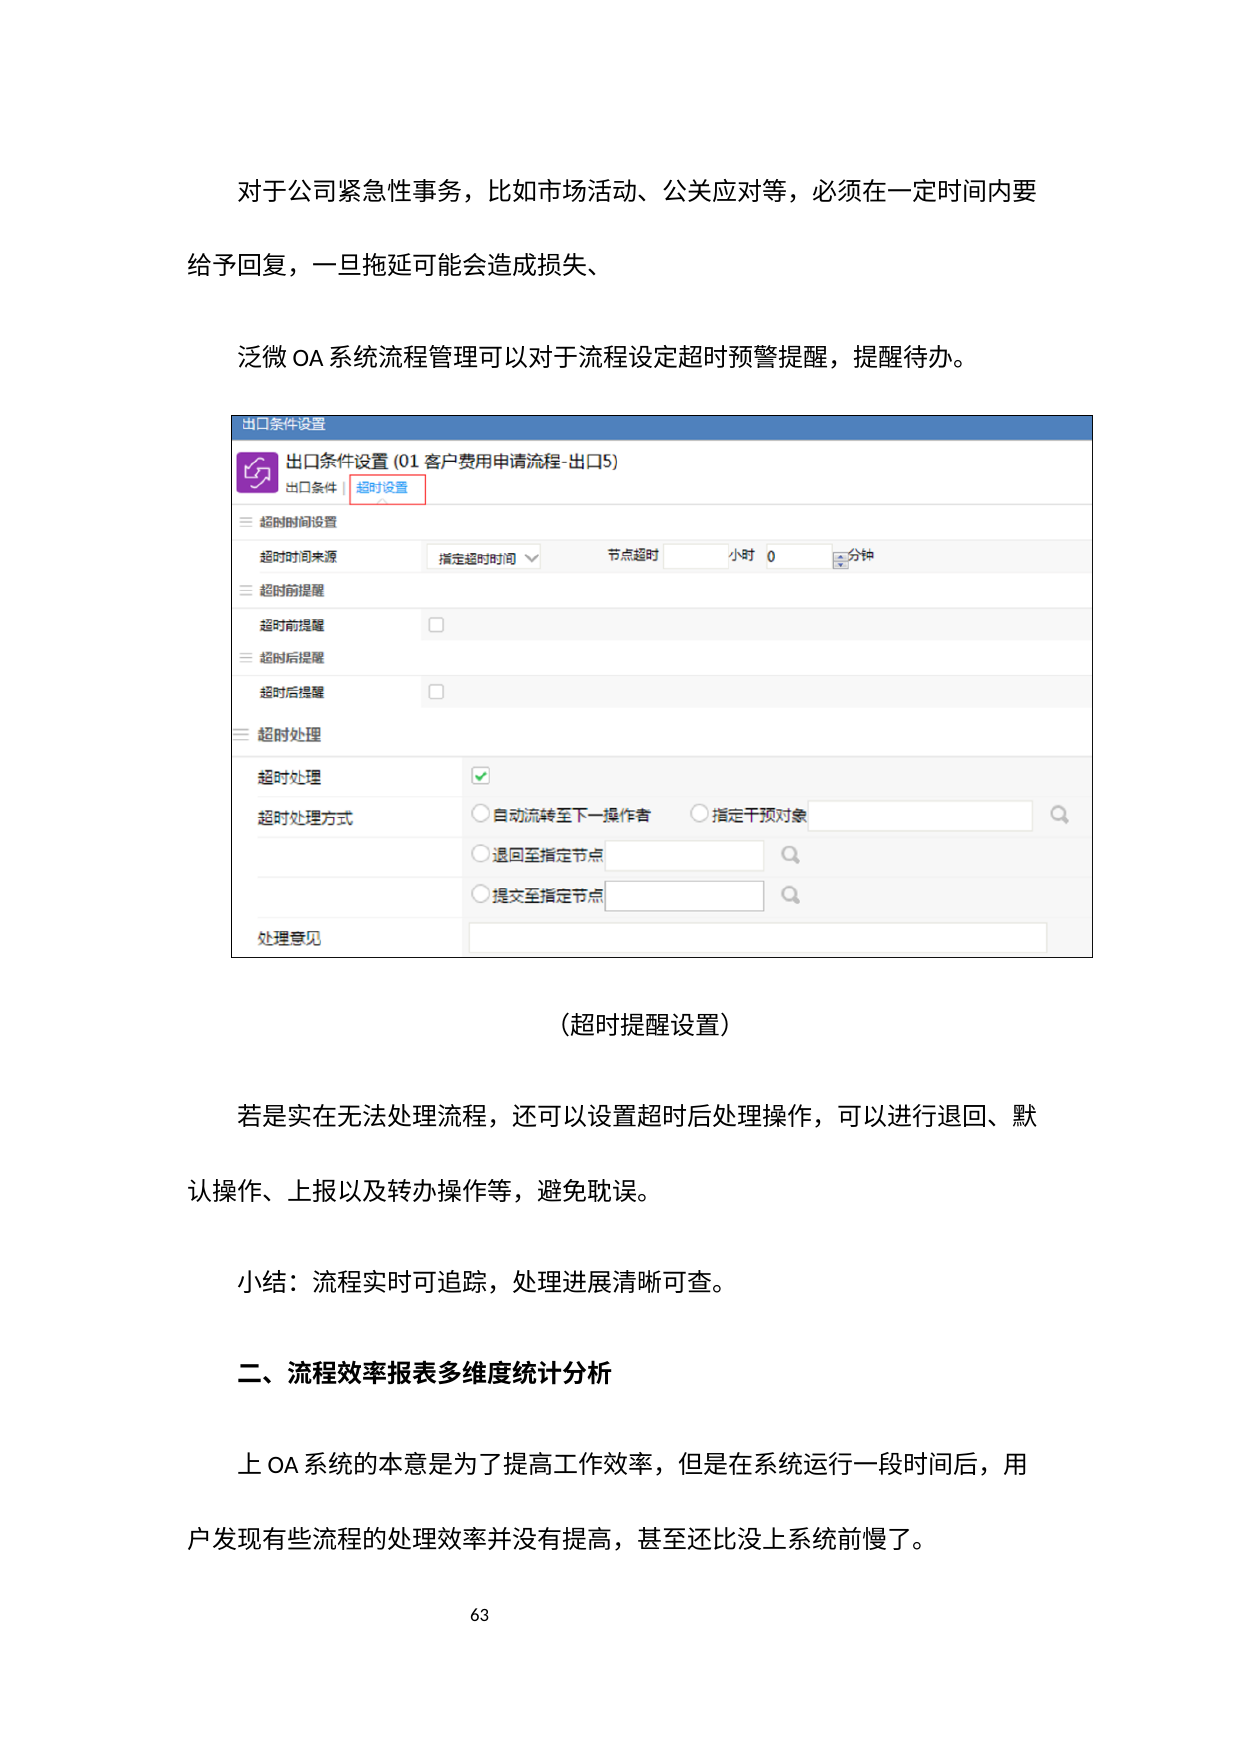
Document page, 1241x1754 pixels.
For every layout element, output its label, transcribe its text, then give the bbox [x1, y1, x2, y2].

picture [229, 413, 1095, 960]
text 若是实在无法处理流程，还可以设置超时后处理操作，可以进行退回、默认操作、上报以及转办操作等，避免耽误。 [187, 1082, 1053, 1222]
text 二、流程效率报表多维度统计分析 [187, 1339, 1053, 1404]
text 小结：流程实时可追踪，处理进展清晰可查。 [187, 1248, 1053, 1313]
text 上OA系统的本意是为了提高工作效率，但是在系统运行一段时间后，用户发现有些流程的处理效率并没有提高，甚至还比没上系统前慢了。 [187, 1431, 1053, 1570]
text （超时提醒设置） [187, 991, 1053, 1056]
text 对于公司紧急性事务，比如市场活动、公关应对等，必须在一定时间内要给予回复，一旦拖延可能会造成损失、 [187, 157, 1053, 296]
text 泛微OA系统流程管理可以对于流程设定超时预警提醒，提醒待办。 [187, 323, 1053, 388]
